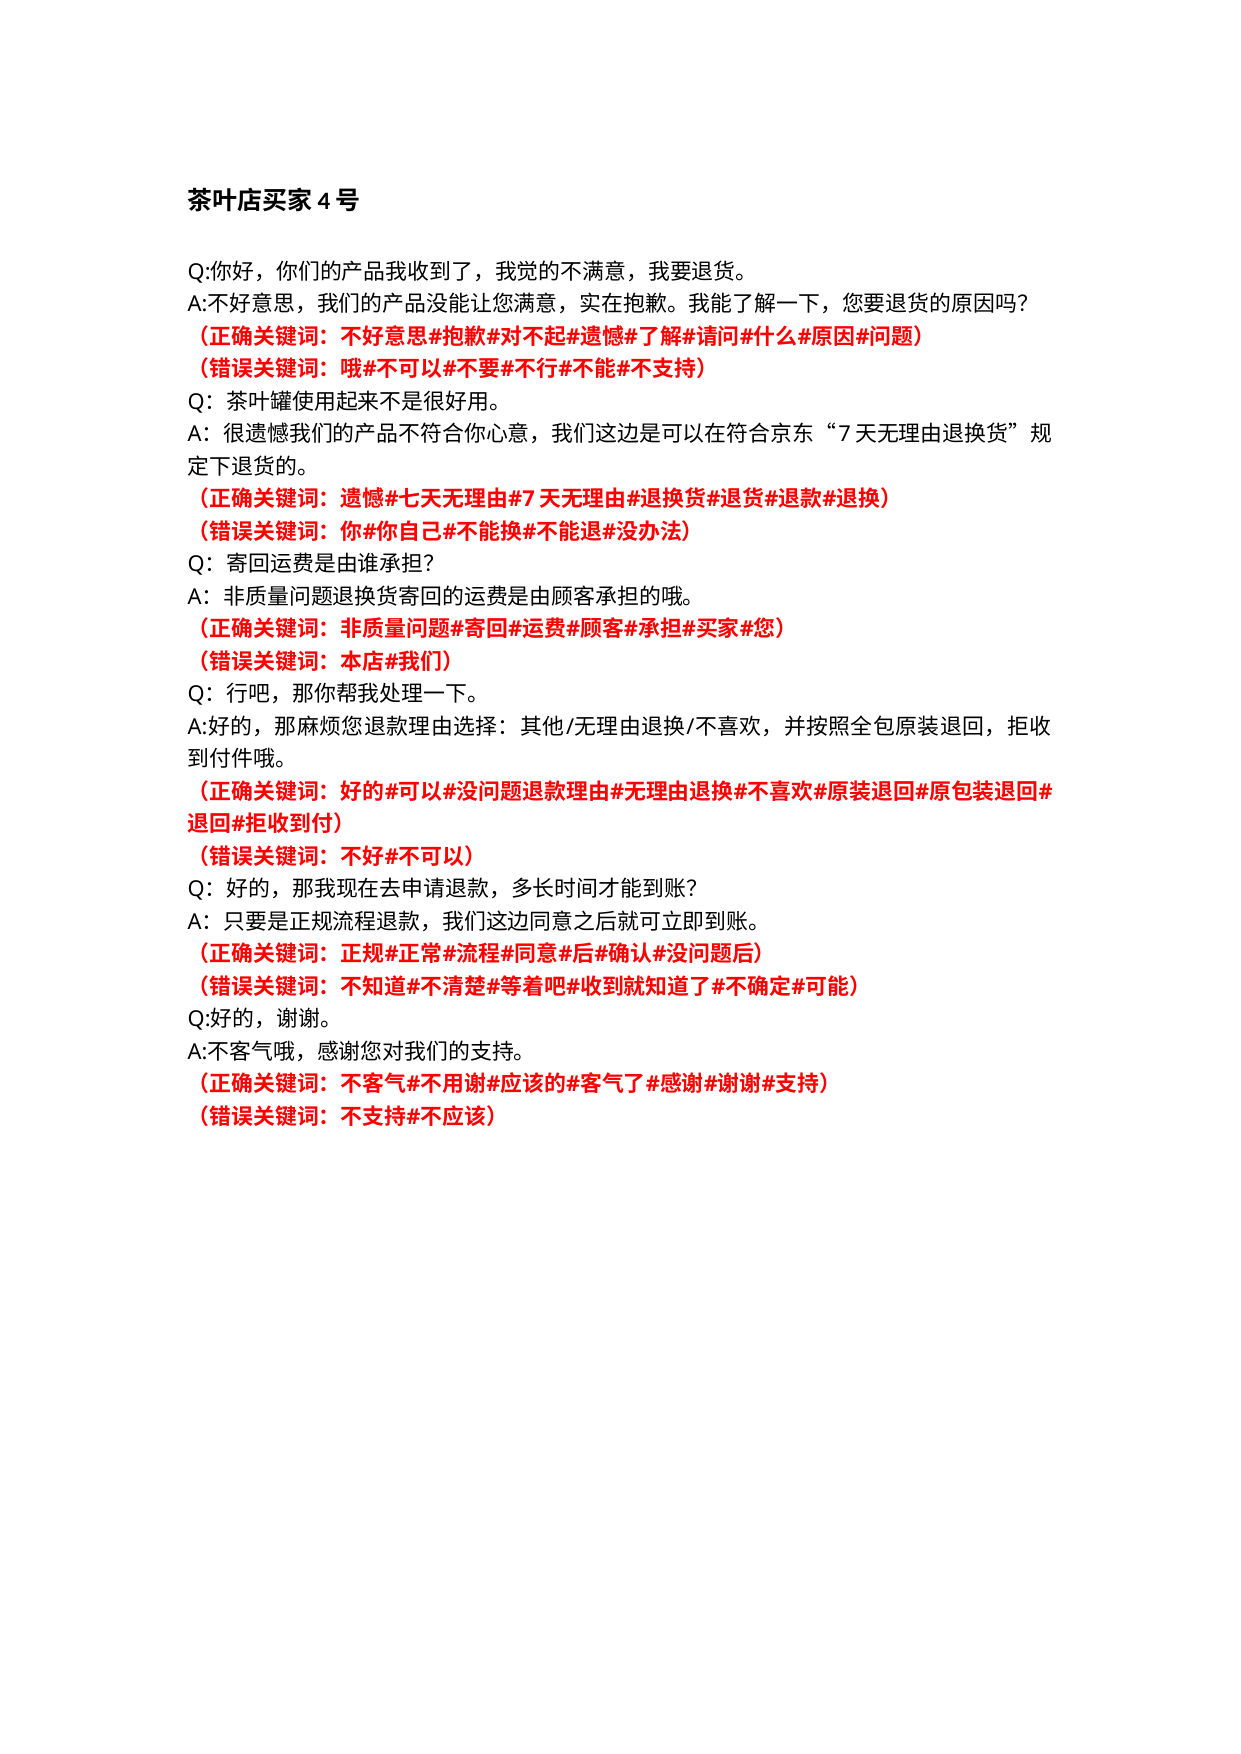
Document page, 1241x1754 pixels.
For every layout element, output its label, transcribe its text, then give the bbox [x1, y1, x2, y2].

text Q：好的，那我现在去申请退款，多长时间才能到账？ [187, 871, 1053, 903]
text （正确关键词：不客气#不用谢#应该的#客气了#感谢#谢谢#支持） [187, 1066, 1053, 1098]
text （错误关键词：你#你自己#不能换#不能退#没办法） [187, 513, 1053, 546]
text A：很遗憾我们的产品不符合你心意，我们这边是可以在符合京东“7天无理由退换货”规定下退货的。 [187, 416, 1053, 481]
text （正确关键词：非质量问题#寄回#运费#顾客#承担#买家#您） [187, 611, 1053, 643]
text （错误关键词：本店#我们） [187, 643, 1053, 676]
text （正确关键词：不好意思#抱歉#对不起#遗憾#了解#请问#什么#原因#问题） [187, 318, 1053, 351]
subtitle 茶叶店买家4号 [187, 166, 1053, 231]
text A:好的，那麻烦您退款理由选择：其他/无理由退换/不喜欢，并按照全包原装退回，拒收到付件哦。 [187, 708, 1053, 773]
text （正确关键词：好的#可以#没问题退款理由#无理由退换#不喜欢#原装退回#原包装退回#退回#拒收到付） [187, 773, 1053, 838]
text （正确关键词：遗憾#七天无理由#7天无理由#退换货#退货#退款#退换） [187, 481, 1053, 513]
text （错误关键词：哦#不可以#不要#不行#不能#不支持） [187, 351, 1053, 383]
text A:不好意思，我们的产品没能让您满意，实在抱歉。我能了解一下，您要退货的原因吗？ [187, 286, 1053, 318]
text Q：行吧，那你帮我处理一下。 [187, 676, 1053, 708]
text Q：寄回运费是由谁承担？ [187, 546, 1053, 578]
text Q:好的，谢谢。 [187, 1001, 1053, 1033]
text Q:你好，你们的产品我收到了，我觉的不满意，我要退货。 [187, 253, 1053, 286]
text （正确关键词：正规#正常#流程#同意#后#确认#没问题后） [187, 936, 1053, 968]
text Q：茶叶罐使用起来不是很好用。 [187, 383, 1053, 416]
text A：非质量问题退换货寄回的运费是由顾客承担的哦。 [187, 578, 1053, 611]
text （错误关键词：不知道#不清楚#等着吧#收到就知道了#不确定#可能） [187, 968, 1053, 1001]
text （错误关键词：不支持#不应该） [187, 1098, 1053, 1131]
text A：只要是正规流程退款，我们这边同意之后就可立即到账。 [187, 903, 1053, 936]
text （错误关键词：不好#不可以） [187, 838, 1053, 871]
text A:不客气哦，感谢您对我们的支持。 [187, 1033, 1053, 1066]
